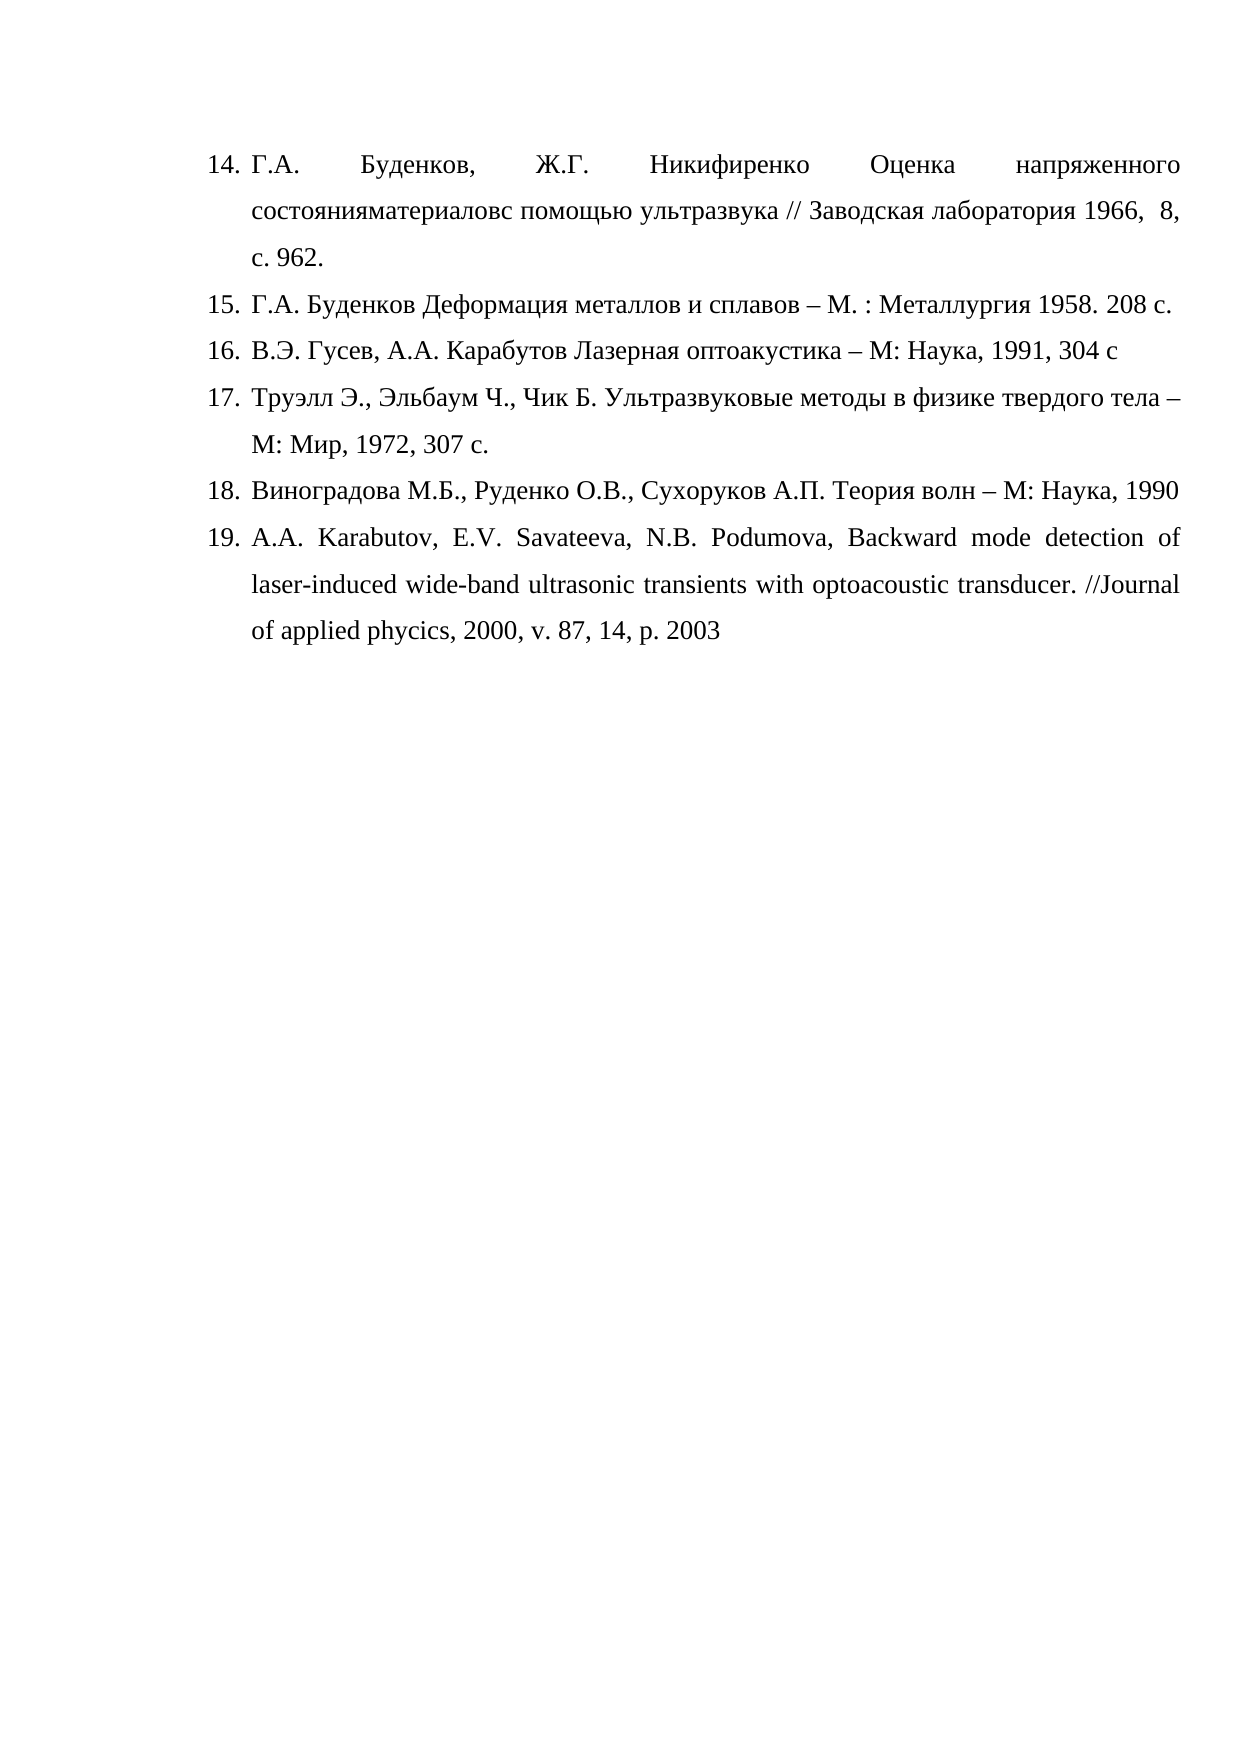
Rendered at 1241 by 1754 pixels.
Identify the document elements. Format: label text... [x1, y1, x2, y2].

list A.A. Karabutov, E.V. Savateeva, N.B. Podumova, Backward mode detection of laser-induced wide-band ultrasonic transients with optoacoustic transducer. //Journal of applied phycics, 2000, v. 87, 14, p. 2003 [207, 521, 1181, 646]
list В.Э. Гусев, А.А. Карабутов Лазерная оптоакустика – М: Наука, 1991, 304 с [207, 334, 1181, 366]
list Г.А. Буденков, Ж.Г. Никифиренко Оценка напряженного состоянияматериаловс помощью ультразвука // Заводская лаборатория 1966, 8, с. 962. [207, 148, 1181, 272]
list Г.А. Буденков Деформация металлов и сплавов – М. : Металлургия 1958. 208 c. [207, 288, 1181, 319]
list Виноградова М.Б., Руденко О.В., Сухоруков А.П. Теория волн – М: Наука, 1990 [207, 474, 1181, 506]
list Труэлл Э., Эльбаум Ч., Чик Б. Ультразвуковые методы в физике твердого тела – М: Мир, 1972, 307 с. [207, 381, 1181, 459]
